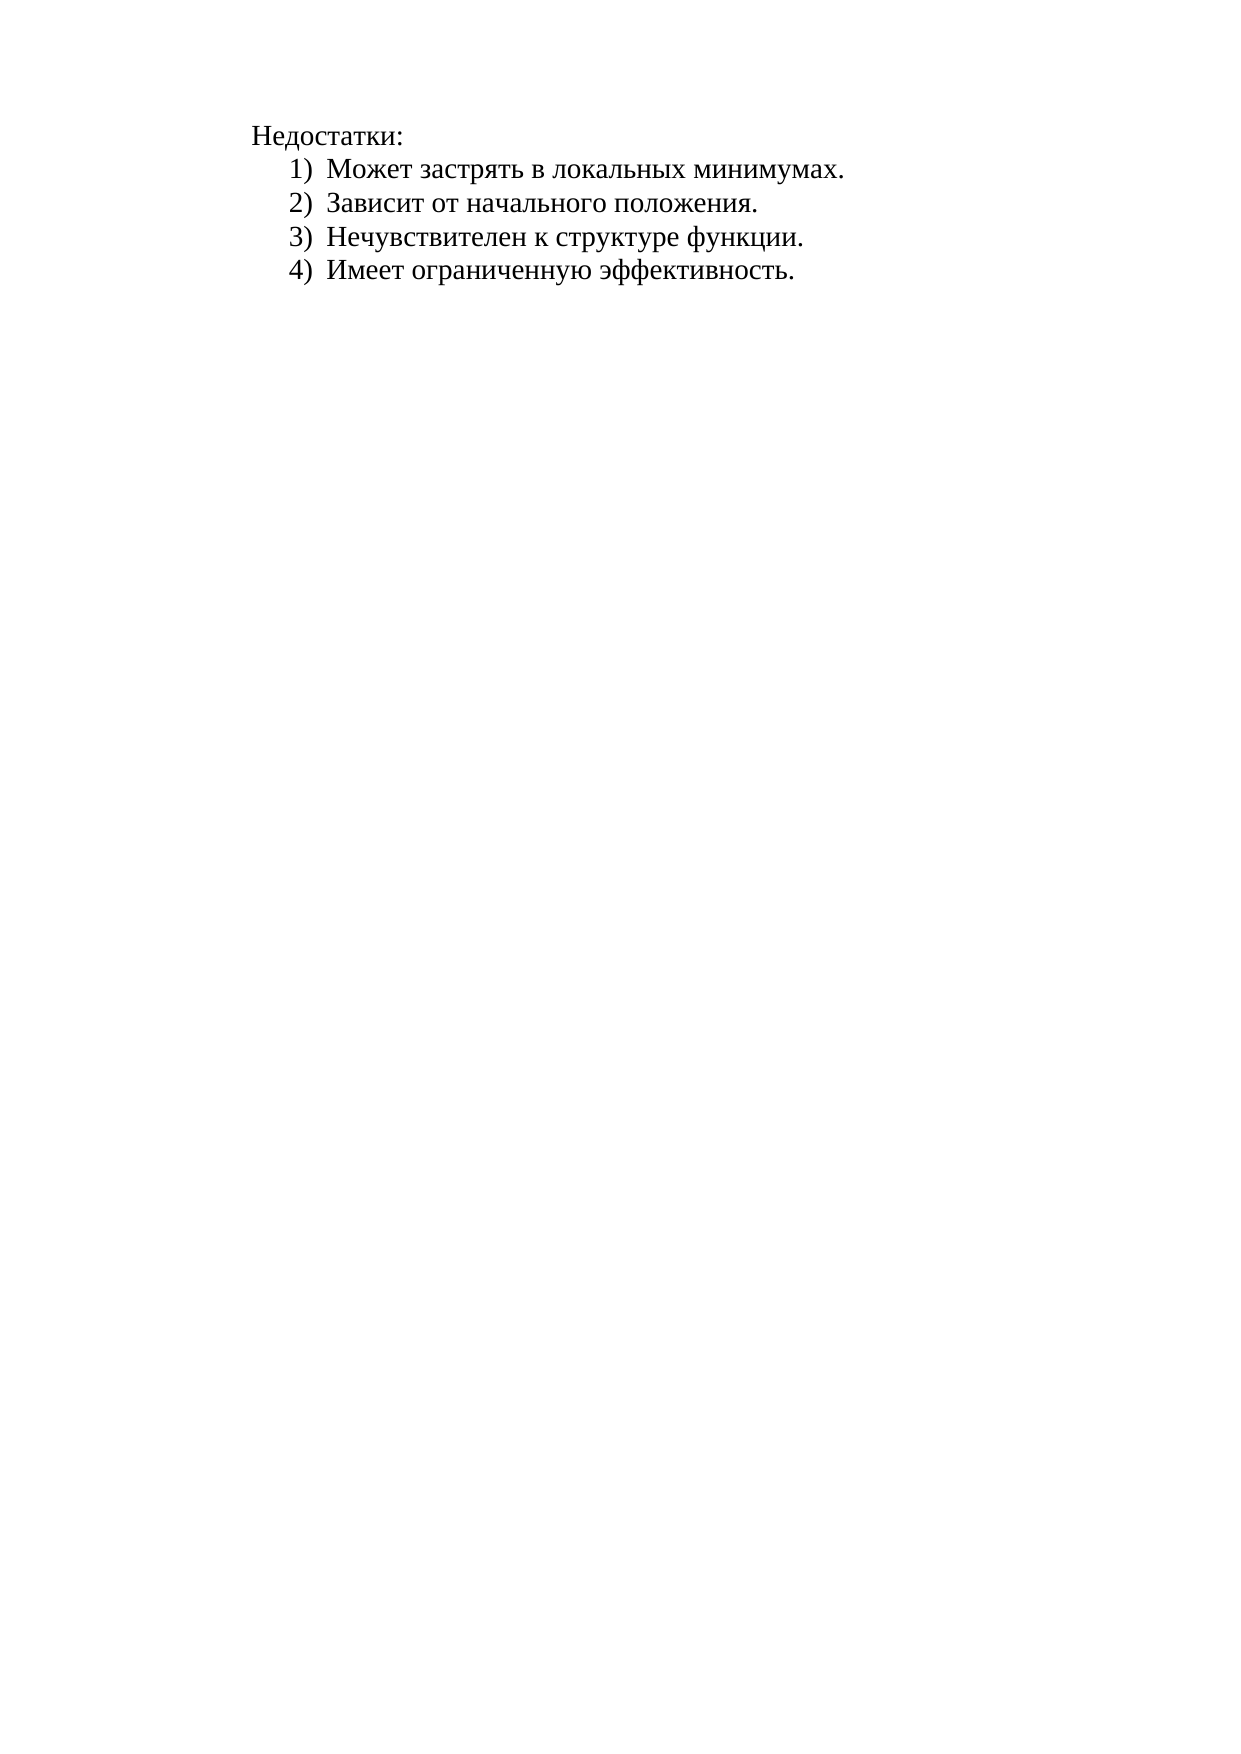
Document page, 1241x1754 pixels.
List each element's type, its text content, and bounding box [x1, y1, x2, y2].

list Может застрять в локальных минимумах. [288, 152, 1152, 185]
list Нечувствителен к структуре функции. [288, 219, 1152, 252]
list Имеет ограниченную эффективность. [288, 252, 1152, 286]
text Недостатки: [177, 118, 1152, 152]
list Зависит от начального положения. [288, 185, 1152, 219]
